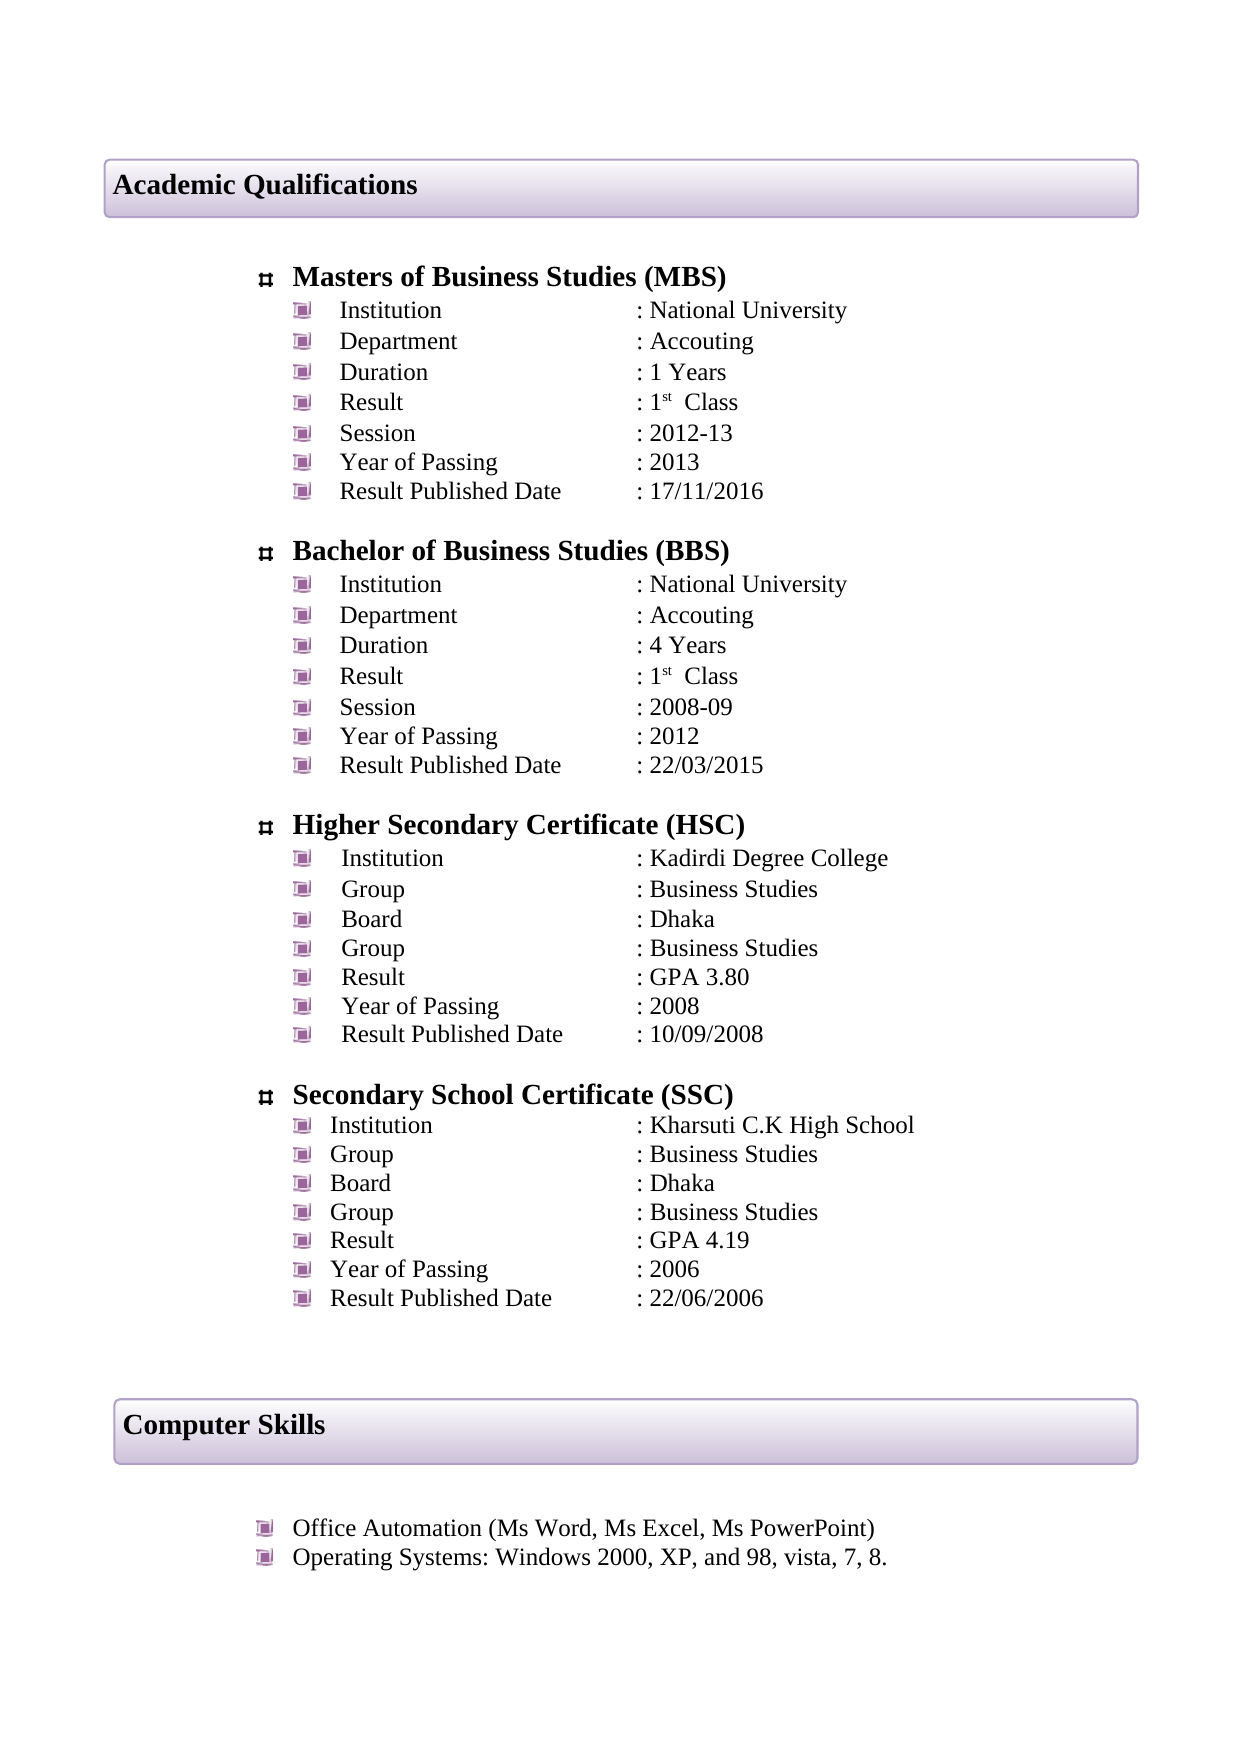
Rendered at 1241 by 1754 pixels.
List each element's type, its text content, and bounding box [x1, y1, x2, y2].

picture [256, 818, 273, 835]
picture [293, 668, 311, 685]
picture [293, 1261, 311, 1278]
picture [293, 699, 311, 716]
list Secondary School Certificate (SSC) [255, 1077, 1135, 1111]
list Session : 2008-09 [292, 692, 1135, 721]
picture [293, 1174, 311, 1192]
list Result : GPA 3.80 [292, 962, 1135, 991]
list Bachelor of Business Studies (BBS) [255, 533, 1135, 567]
picture [293, 1289, 311, 1307]
list Institution : Kadirdi Degree College [292, 843, 1135, 872]
list Group : Business Studies [292, 1197, 1135, 1226]
list Department : Accouting [292, 326, 1135, 354]
list Year of Passing : 2008 [292, 991, 1135, 1019]
list Group : Business Studies [292, 874, 1135, 902]
list Session : 2012-13 [292, 418, 1135, 447]
picture [256, 270, 273, 287]
picture [293, 394, 311, 411]
picture [293, 1117, 311, 1134]
picture [293, 968, 311, 986]
list Institution : Kharsuti C.K High School [292, 1111, 1135, 1139]
list Office Automation (Ms Word, Ms Excel, Ms PowerPoint) [255, 1513, 1135, 1542]
list Result : 1st Class [292, 661, 1135, 690]
picture [293, 849, 311, 867]
picture [256, 1548, 273, 1566]
list Department : Accouting [292, 600, 1135, 628]
picture [293, 482, 311, 500]
picture [256, 544, 273, 561]
picture [293, 301, 311, 319]
list Result Published Date : 17/11/2016 [292, 476, 1135, 504]
list Result : 1st Class [292, 387, 1135, 416]
list Result Published Date : 22/03/2015 [292, 750, 1135, 778]
list Result Published Date : 10/09/2008 [292, 1019, 1135, 1048]
picture [256, 1087, 273, 1105]
list Group : Business Studies [292, 1139, 1135, 1168]
picture [293, 453, 311, 471]
picture [293, 940, 311, 957]
picture [293, 727, 311, 745]
picture [293, 606, 311, 624]
picture [293, 1026, 311, 1043]
picture [293, 425, 311, 442]
picture [293, 332, 311, 350]
list Operating Systems: Windows 2000, XP, and 98, vista, 7, 8. [255, 1542, 1135, 1571]
picture [293, 1232, 311, 1249]
picture [293, 911, 311, 928]
picture [293, 880, 311, 897]
list Higher Secondary Certificate (HSC) [255, 807, 1135, 841]
list Board : Dhaka [292, 904, 1135, 933]
picture [256, 1519, 273, 1537]
picture [293, 1203, 311, 1221]
picture [293, 1146, 311, 1163]
picture [293, 575, 311, 593]
picture [293, 997, 311, 1015]
list Board : Dhaka [292, 1168, 1135, 1197]
list Duration : 4 Years [292, 631, 1135, 659]
list Duration : 1 Years [292, 357, 1135, 385]
picture [293, 756, 311, 774]
list Institution : National University [255, 295, 1135, 324]
picture [293, 363, 311, 380]
list Result Published Date : 22/06/2006 [292, 1283, 1135, 1312]
list Masters of Business Studies (MBS) [255, 259, 1135, 293]
picture [293, 637, 311, 654]
list Group : Business Studies [292, 933, 1135, 962]
list Year of Passing : 2006 [292, 1254, 1135, 1283]
list Institution : National University [255, 569, 1135, 598]
list Result : GPA 4.19 [292, 1226, 1135, 1254]
list Year of Passing : 2012 [292, 721, 1135, 750]
list Year of Passing : 2013 [292, 447, 1135, 476]
